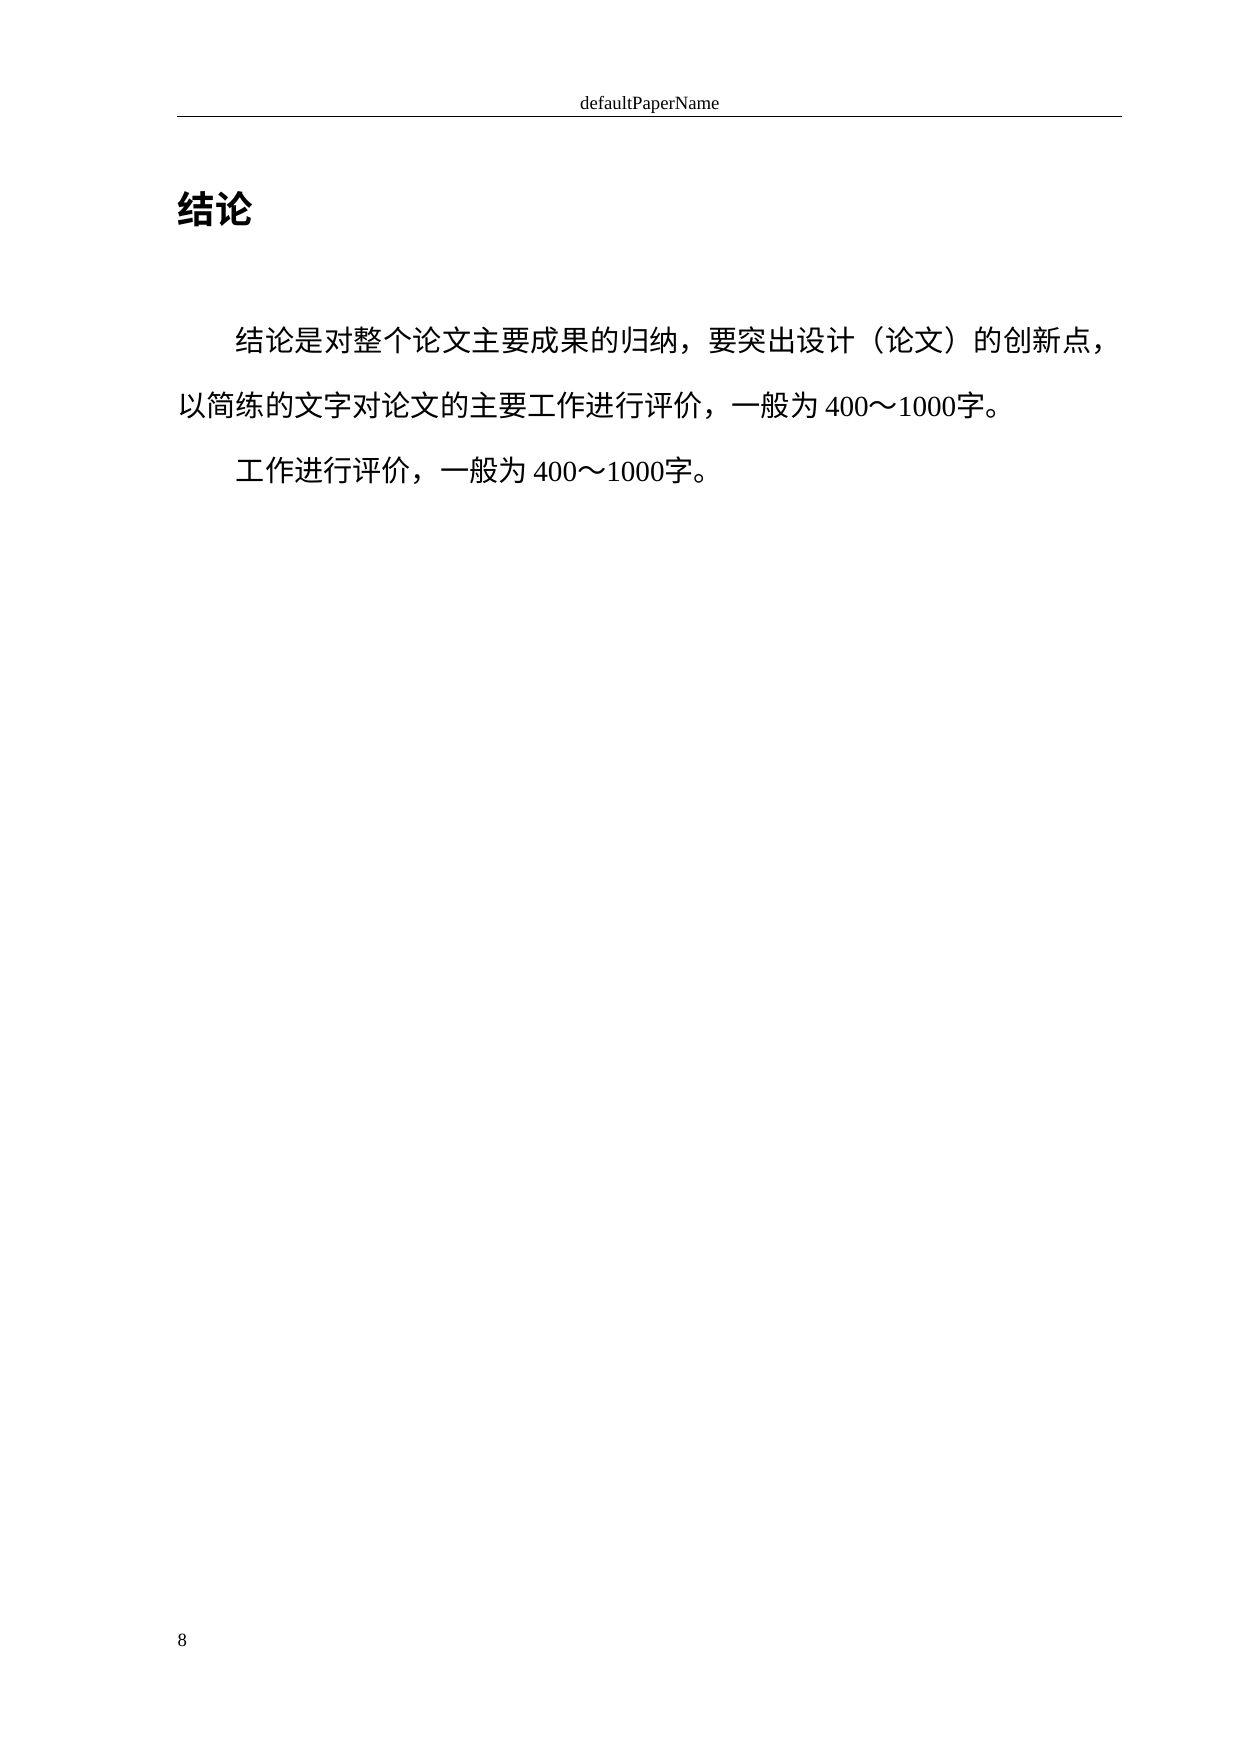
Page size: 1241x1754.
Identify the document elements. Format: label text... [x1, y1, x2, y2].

subtitle 结论 [177, 174, 1122, 239]
text 工作进行评价，一般为400～1000字。 [177, 436, 1122, 501]
text 结论是对整个论文主要成果的归纳，要突出设计（论文）的创新点，以简练的文字对论文的主要工作进行评价，一般为400～1000字。 [177, 306, 1122, 436]
